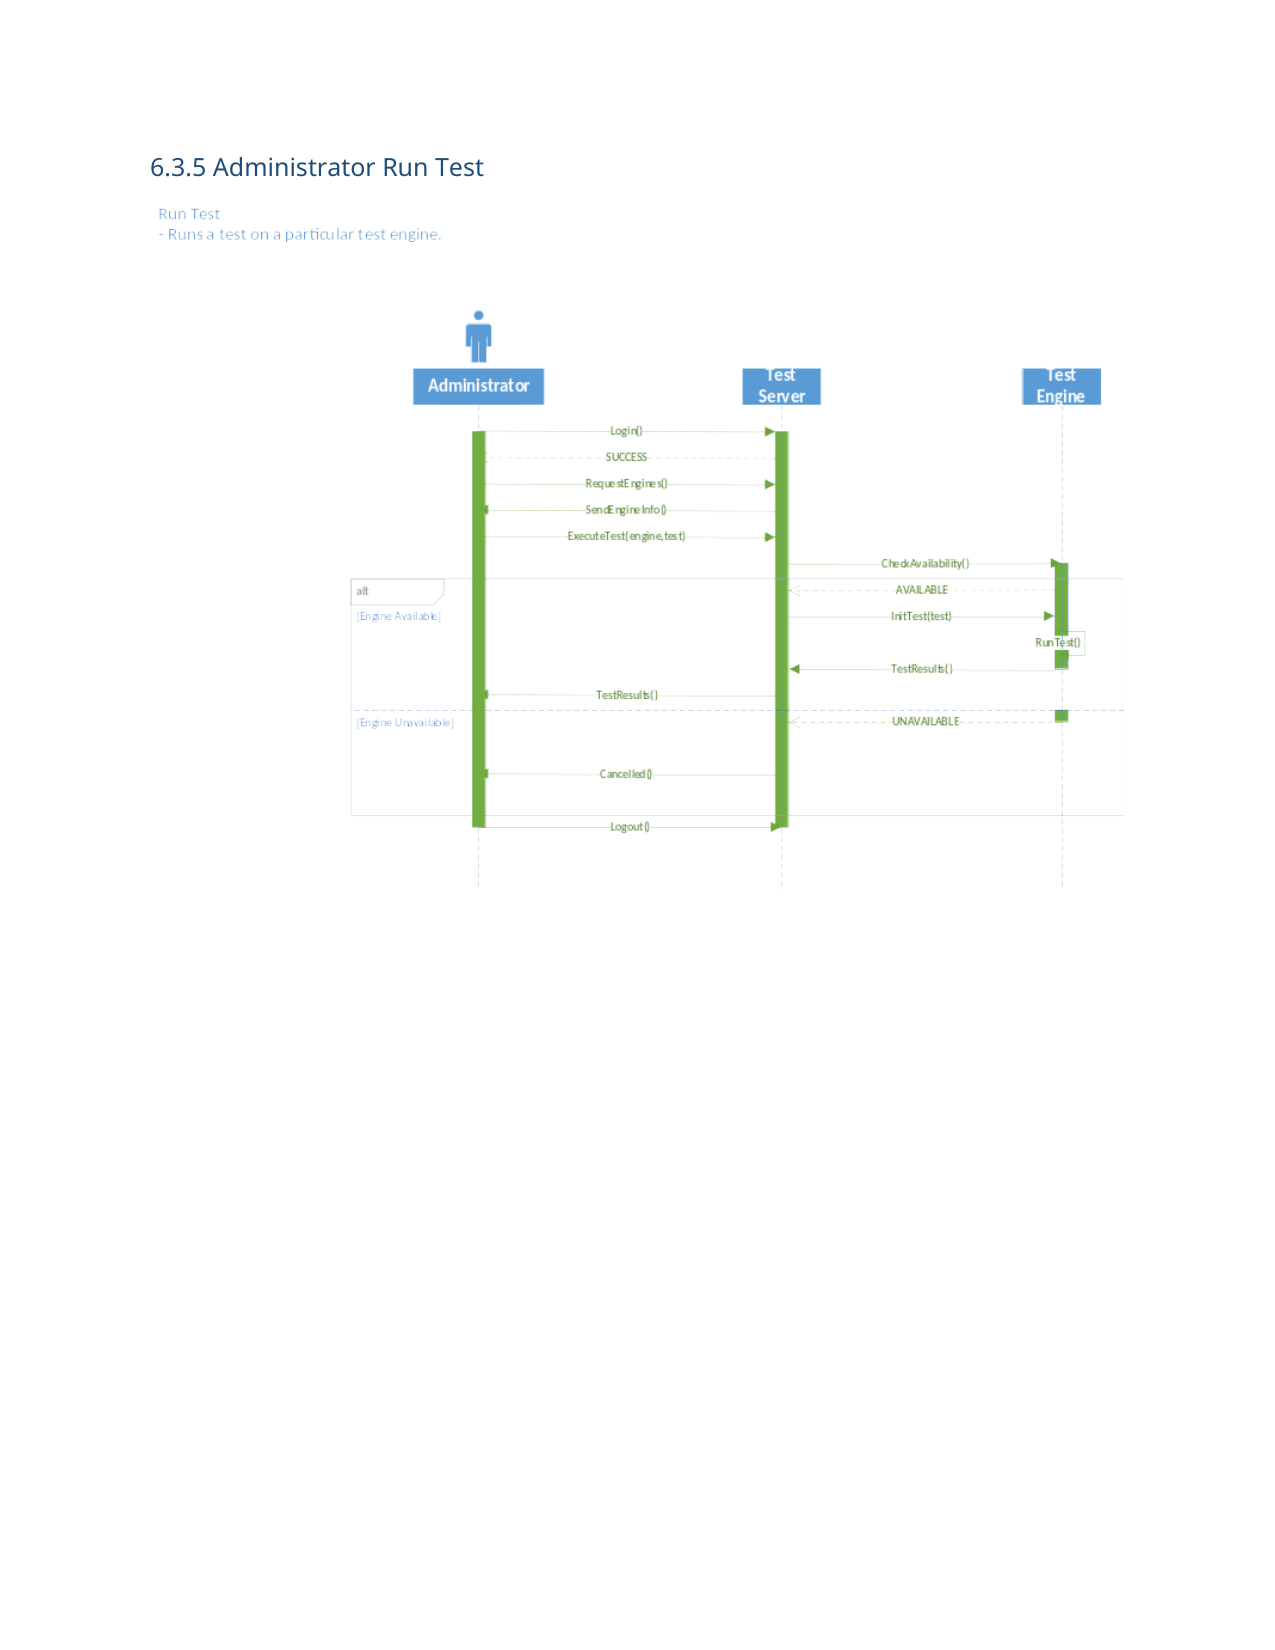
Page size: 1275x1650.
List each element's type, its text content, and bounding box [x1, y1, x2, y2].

subtitle 6.3.5 Administrator Run Test [150, 150, 1125, 184]
